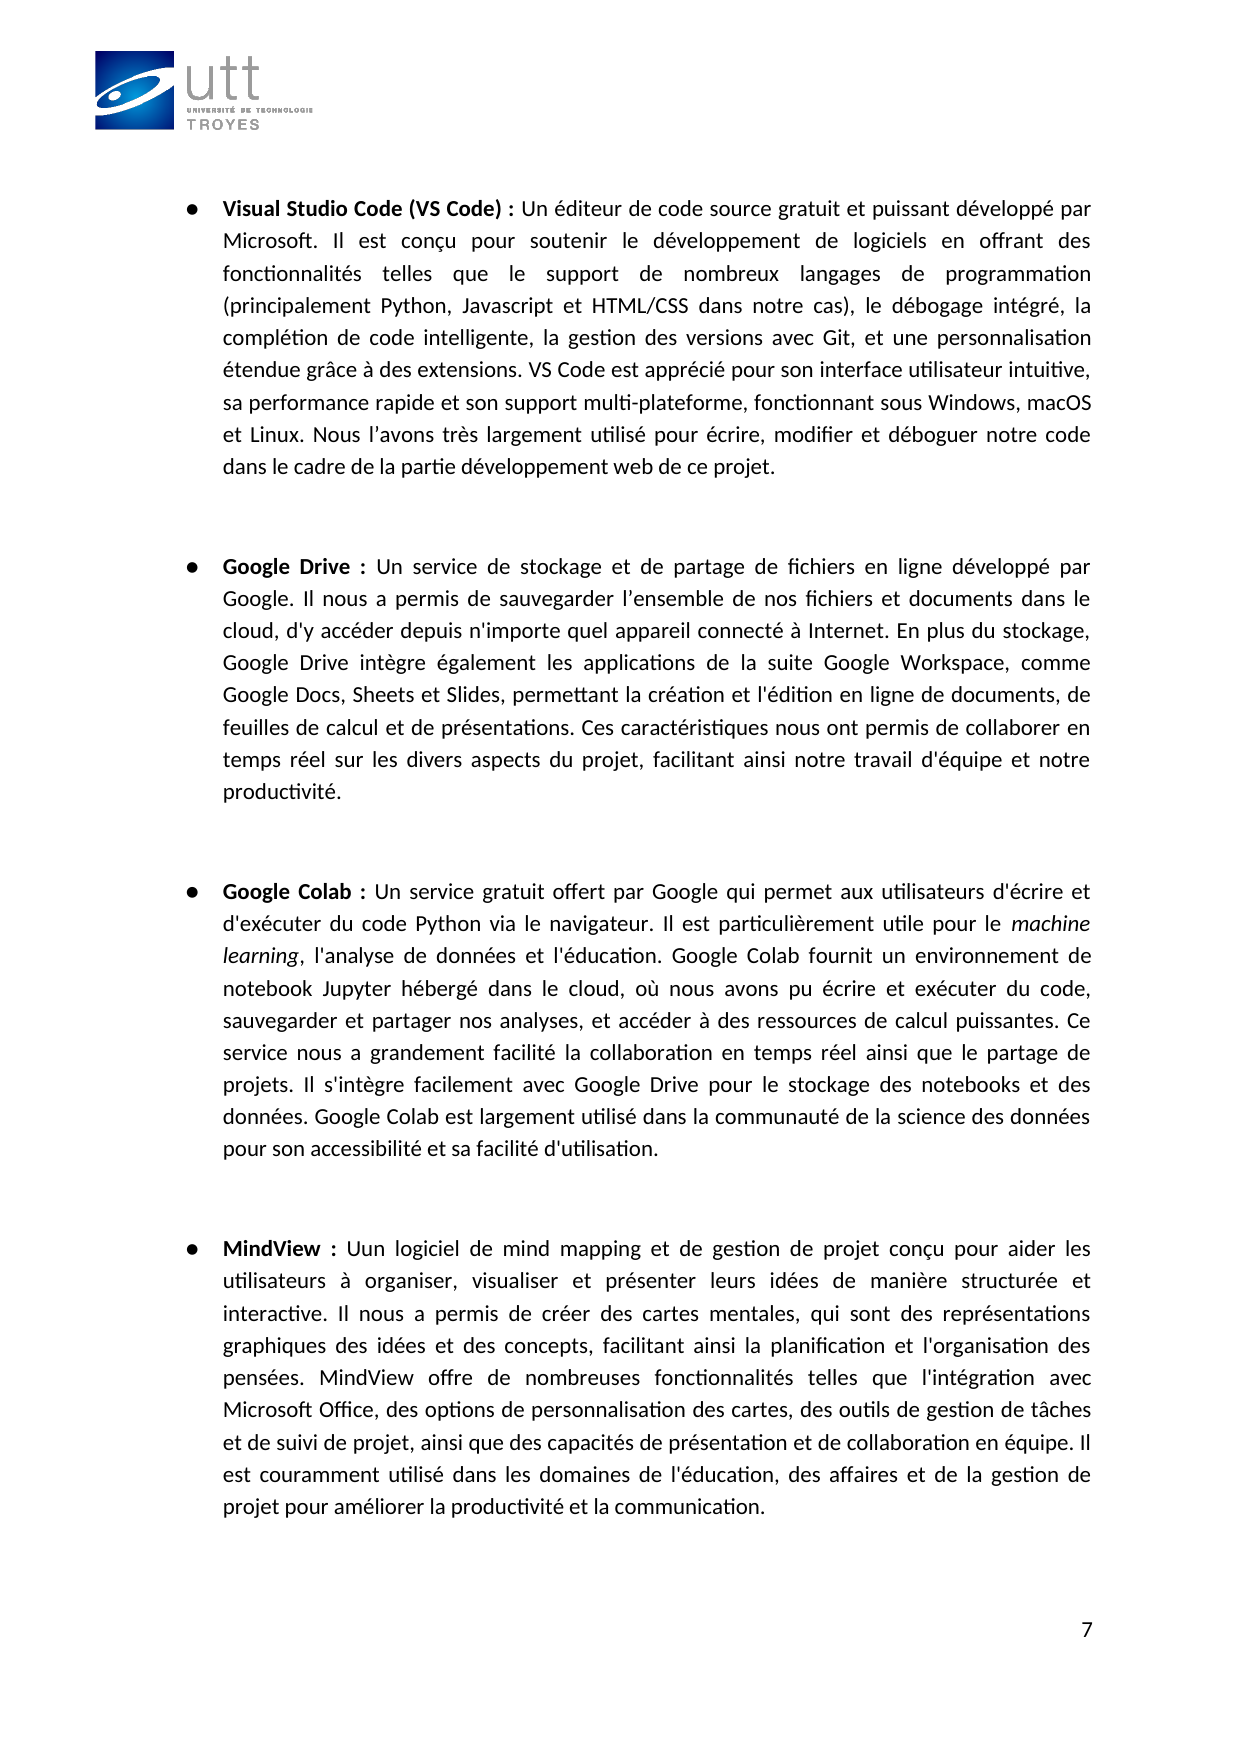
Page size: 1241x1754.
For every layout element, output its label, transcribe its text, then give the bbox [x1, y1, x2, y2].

list Visual Studio Code (VS Code) : Un éditeur de code source gratuit et puissant développé par Microsoft. Il est conçu pour soutenir le développement de logiciels en offrant des fonctionnalités telles que le support de nombreux langages de programmation (principalement Python, Javascript et HTML/CSS dans notre cas), le débogage intégré, la complétion de code intelligente, la gestion des versions avec Git, et une personnalisation étendue grâce à des extensions. VS Code est apprécié pour son interface utilisateur intuitive, sa performance rapide et son support multi-plateforme, fonctionnant sous Windows, macOS et Linux. Nous l’avons très largement utilisé pour écrire, modifier et déboguer notre code dans le cadre de la partie développement web de ce projet. [185, 194, 1093, 480]
list Google Colab : Un service gratuit offert par Google qui permet aux utilisateurs d'écrire et d'exécuter du code Python via le navigateur. Il est particulièrement utile pour le machine learning, l'analyse de données et l'éducation. Google Colab fournit un environnement de notebook Jupyter hébergé dans le cloud, où nous avons pu écrire et exécuter du code, sauvegarder et partager nos analyses, et accéder à des ressources de calcul puissantes. Ce service nous a grandement facilité la collaboration en temps réel ainsi que le partage de projets. Il s'intègre facilement avec Google Drive pour le stockage des notebooks et des données. Google Colab est largement utilisé dans la communauté de la science des données pour son accessibilité et sa facilité d'utilisation. [185, 877, 1093, 1163]
picture [95, 51, 313, 130]
list MindView : Uun logiciel de mind mapping et de gestion de projet conçu pour aider les utilisateurs à organiser, visualiser et présenter leurs idées de manière structurée et interactive. Il nous a permis de créer des cartes mentales, qui sont des représentations graphiques des idées et des concepts, facilitant ainsi la planification et l'organisation des pensées. MindView offre de nombreuses fonctionnalités telles que l'intégration avec Microsoft Office, des options de personnalisation des cartes, des outils de gestion de tâches et de suivi de projet, ainsi que des capacités de présentation et de collaboration en équipe. Il est couramment utilisé dans les domaines de l'éducation, des affaires et de la gestion de projet pour améliorer la productivité et la communication. [185, 1234, 1093, 1520]
list Google Drive : Un service de stockage et de partage de fichiers en ligne développé par Google. Il nous a permis de sauvegarder l’ensemble de nos fichiers et documents dans le cloud, d'y accéder depuis n'importe quel appareil connecté à Internet. En plus du stockage, Google Drive intègre également les applications de la suite Google Workspace, comme Google Docs, Sheets et Slides, permettant la création et l'édition en ligne de documents, de feuilles de calcul et de présentations. Ces caractéristiques nous ont permis de collaborer en temps réel sur les divers aspects du projet, facilitant ainsi notre travail d'équipe et notre productivité. [185, 552, 1093, 805]
